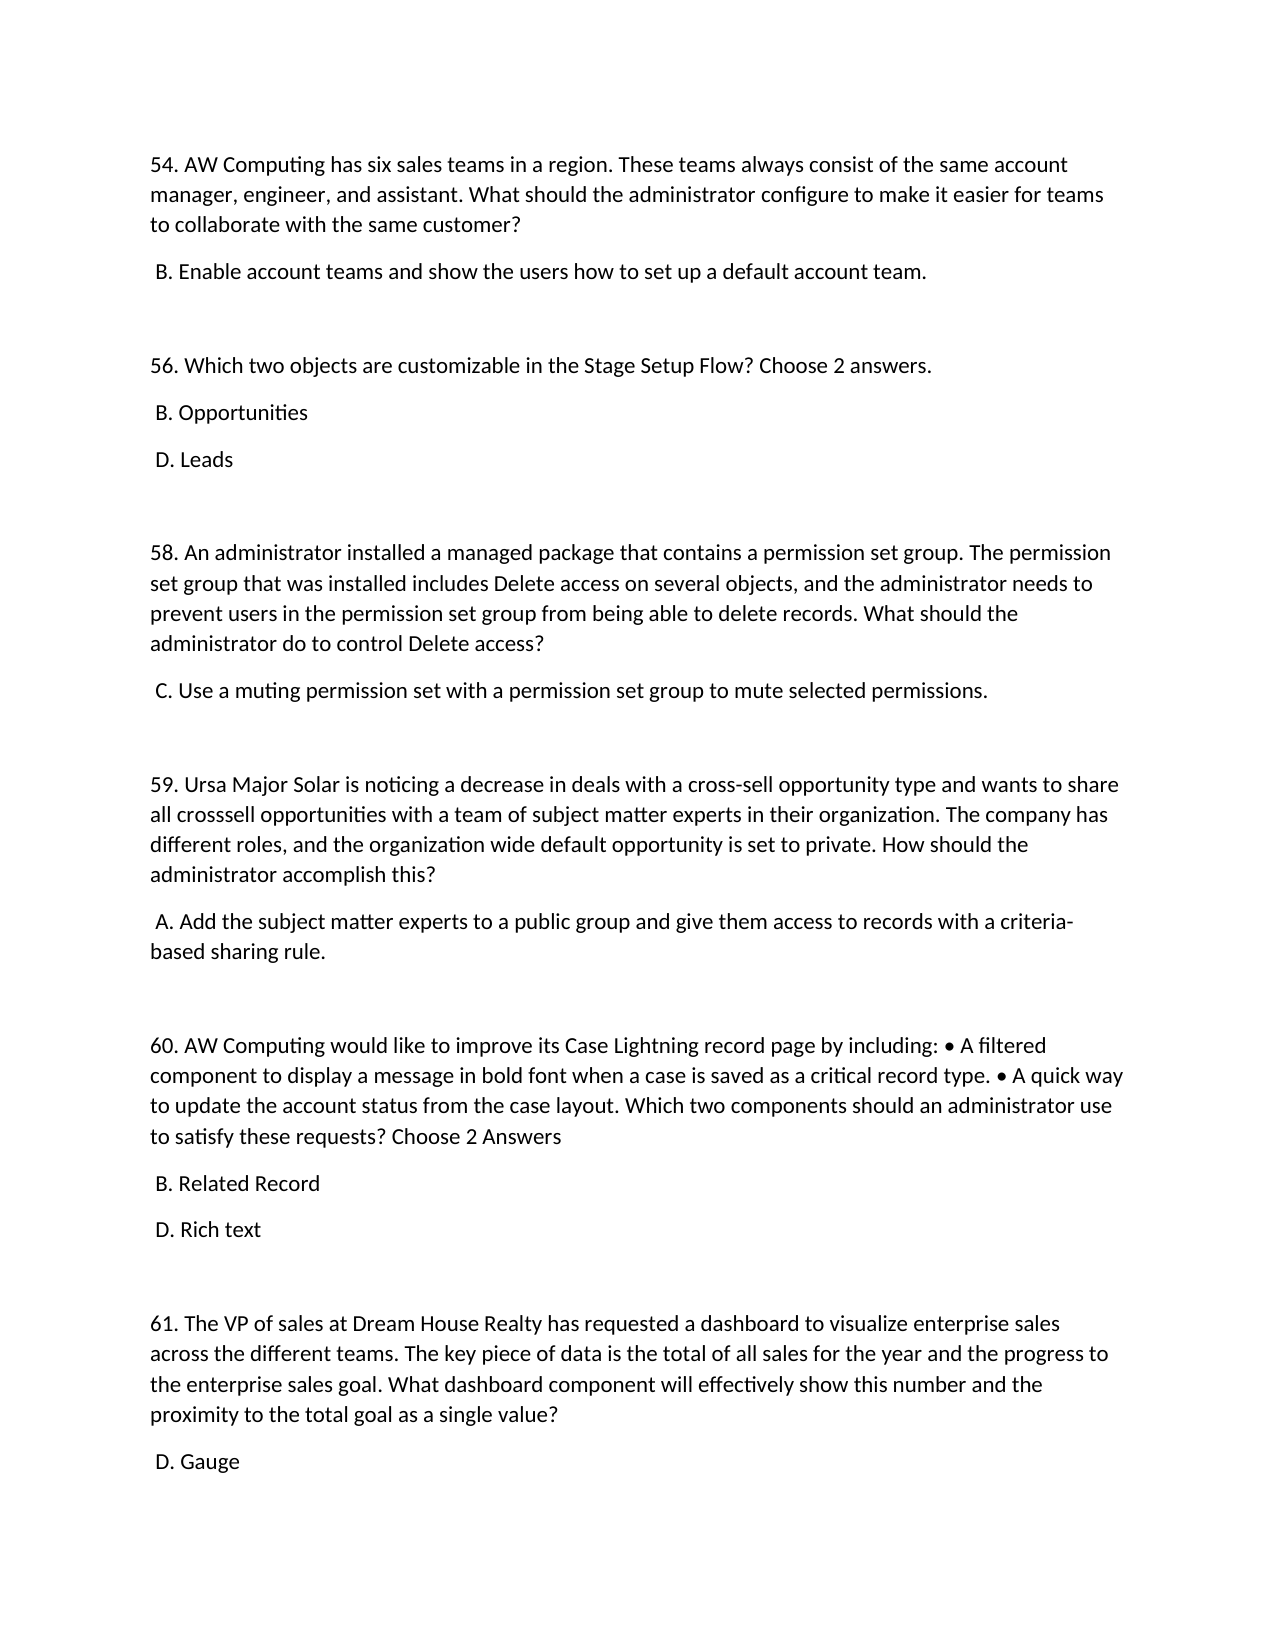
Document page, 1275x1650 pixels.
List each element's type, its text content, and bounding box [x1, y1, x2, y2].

text B. Opportunities [150, 398, 1125, 426]
text B. Related Record [150, 1169, 1125, 1197]
text 58. An administrator installed a managed package that contains a permission set group. The permission set group that was installed includes Delete access on several objects, and the administrator needs to prevent users in the permission set group from being able to delete records. What should the administrator do to control Delete access? [150, 538, 1125, 657]
text C. Use a muting permission set with a permission set group to mute selected permissions. [150, 676, 1125, 704]
text 60. AW Computing would like to improve its Case Lightning record page by including: • A filtered component to display a message in bold font when a case is saved as a critical record type. • A quick way to update the account status from the case layout. Which two components should an administrator use to satisfy these requests? Choose 2 Answers [150, 1031, 1125, 1150]
text B. Enable account teams and show the users how to set up a default account team. [150, 257, 1125, 285]
text 54. AW Computing has six sales teams in a region. These teams always consist of the same account manager, engineer, and assistant. What should the administrator configure to make it easier for teams to collaborate with the same customer? [150, 150, 1125, 238]
text D. Gauge [150, 1447, 1125, 1475]
text D. Leads [150, 445, 1125, 473]
text 56. Which two objects are customizable in the Stage Setup Flow? Choose 2 answers. [150, 351, 1125, 379]
text 61. The VP of sales at Dream House Realty has requested a dashboard to visualize enterprise sales across the different teams. The key piece of data is the total of all sales for the year and the progress to the enterprise sales goal. What dashboard component will effectively show this number and the proximity to the total goal as a single value? [150, 1309, 1125, 1428]
text 59. Ursa Major Solar is noticing a decrease in deals with a cross-sell opportunity type and wants to share all crosssell opportunities with a team of subject matter experts in their organization. The company has different roles, and the organization wide default opportunity is set to private. How should the administrator accomplish this? [150, 770, 1125, 888]
text A. Add the subject matter experts to a public group and give them access to records with a criteria-based sharing rule. [150, 907, 1125, 966]
text D. Rich text [150, 1216, 1125, 1244]
